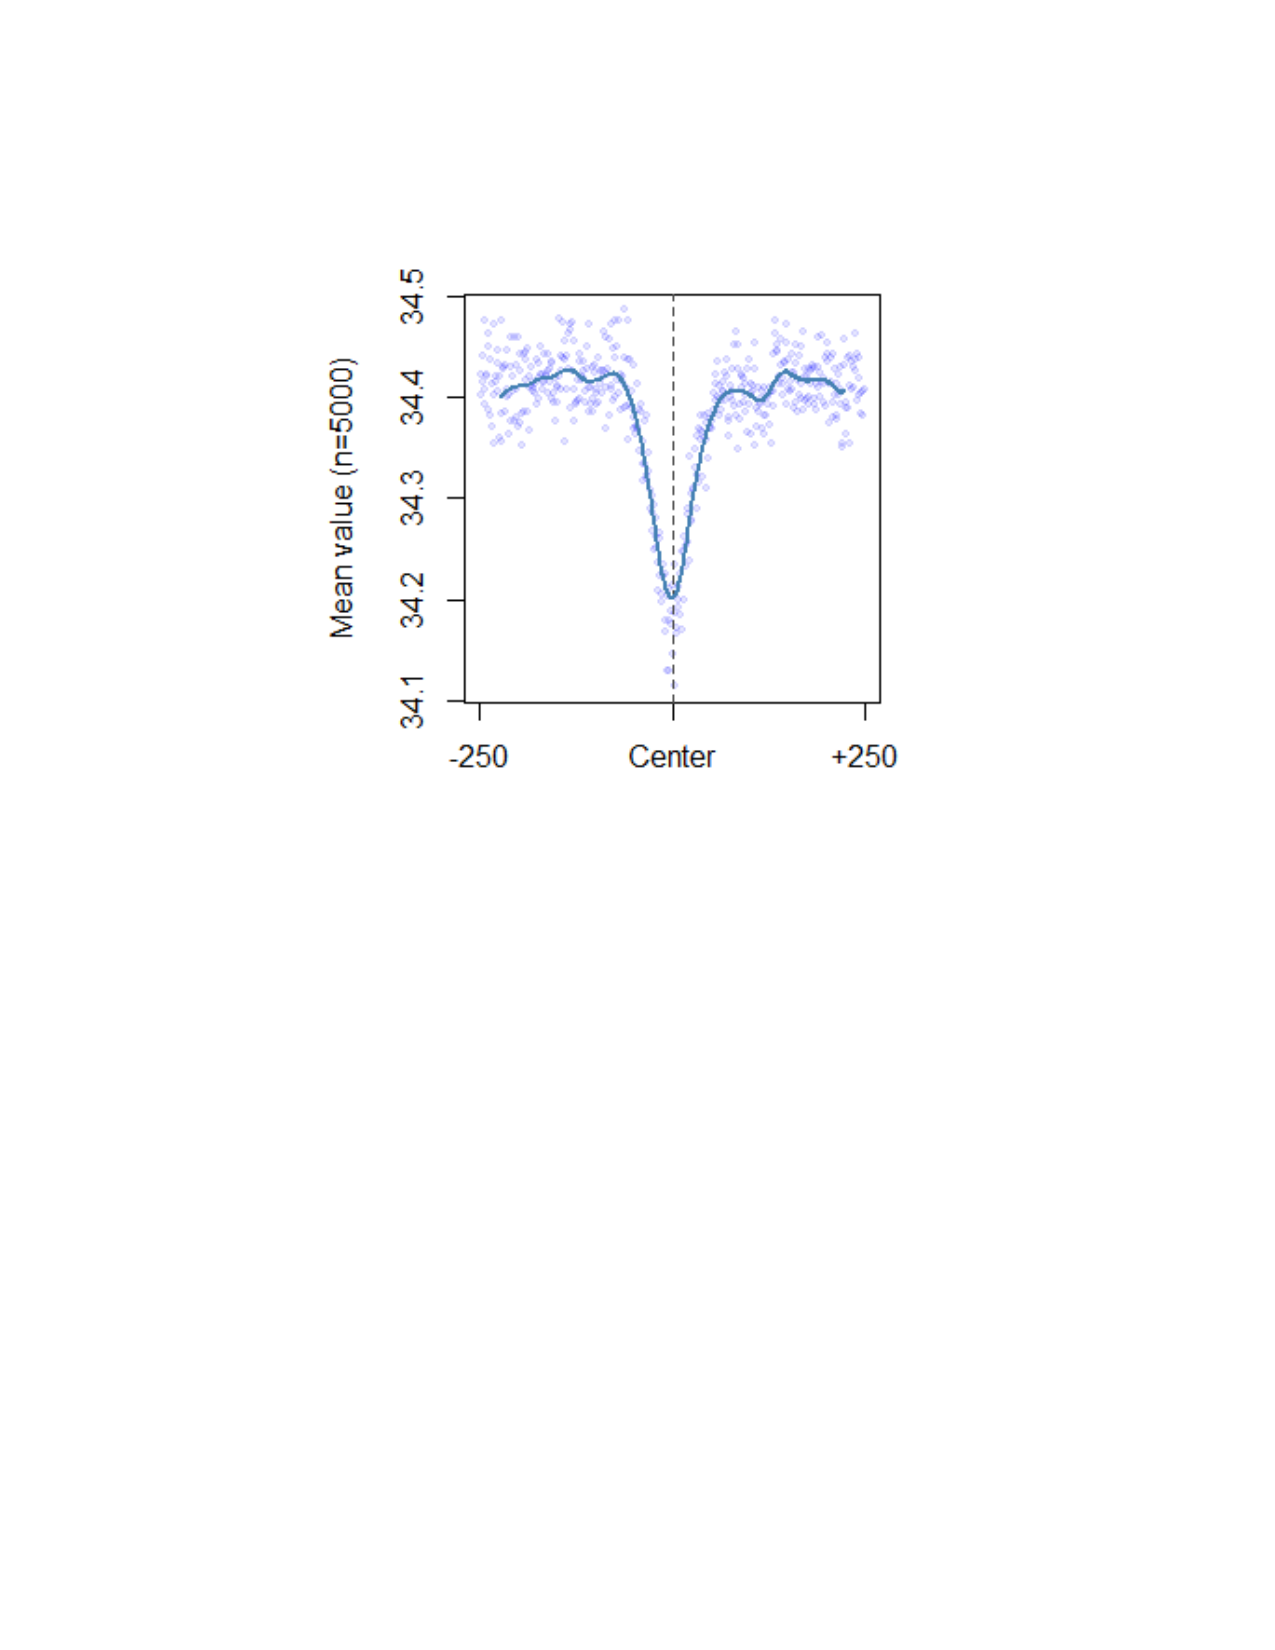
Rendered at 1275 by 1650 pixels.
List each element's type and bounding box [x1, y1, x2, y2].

picture [319, 150, 956, 885]
